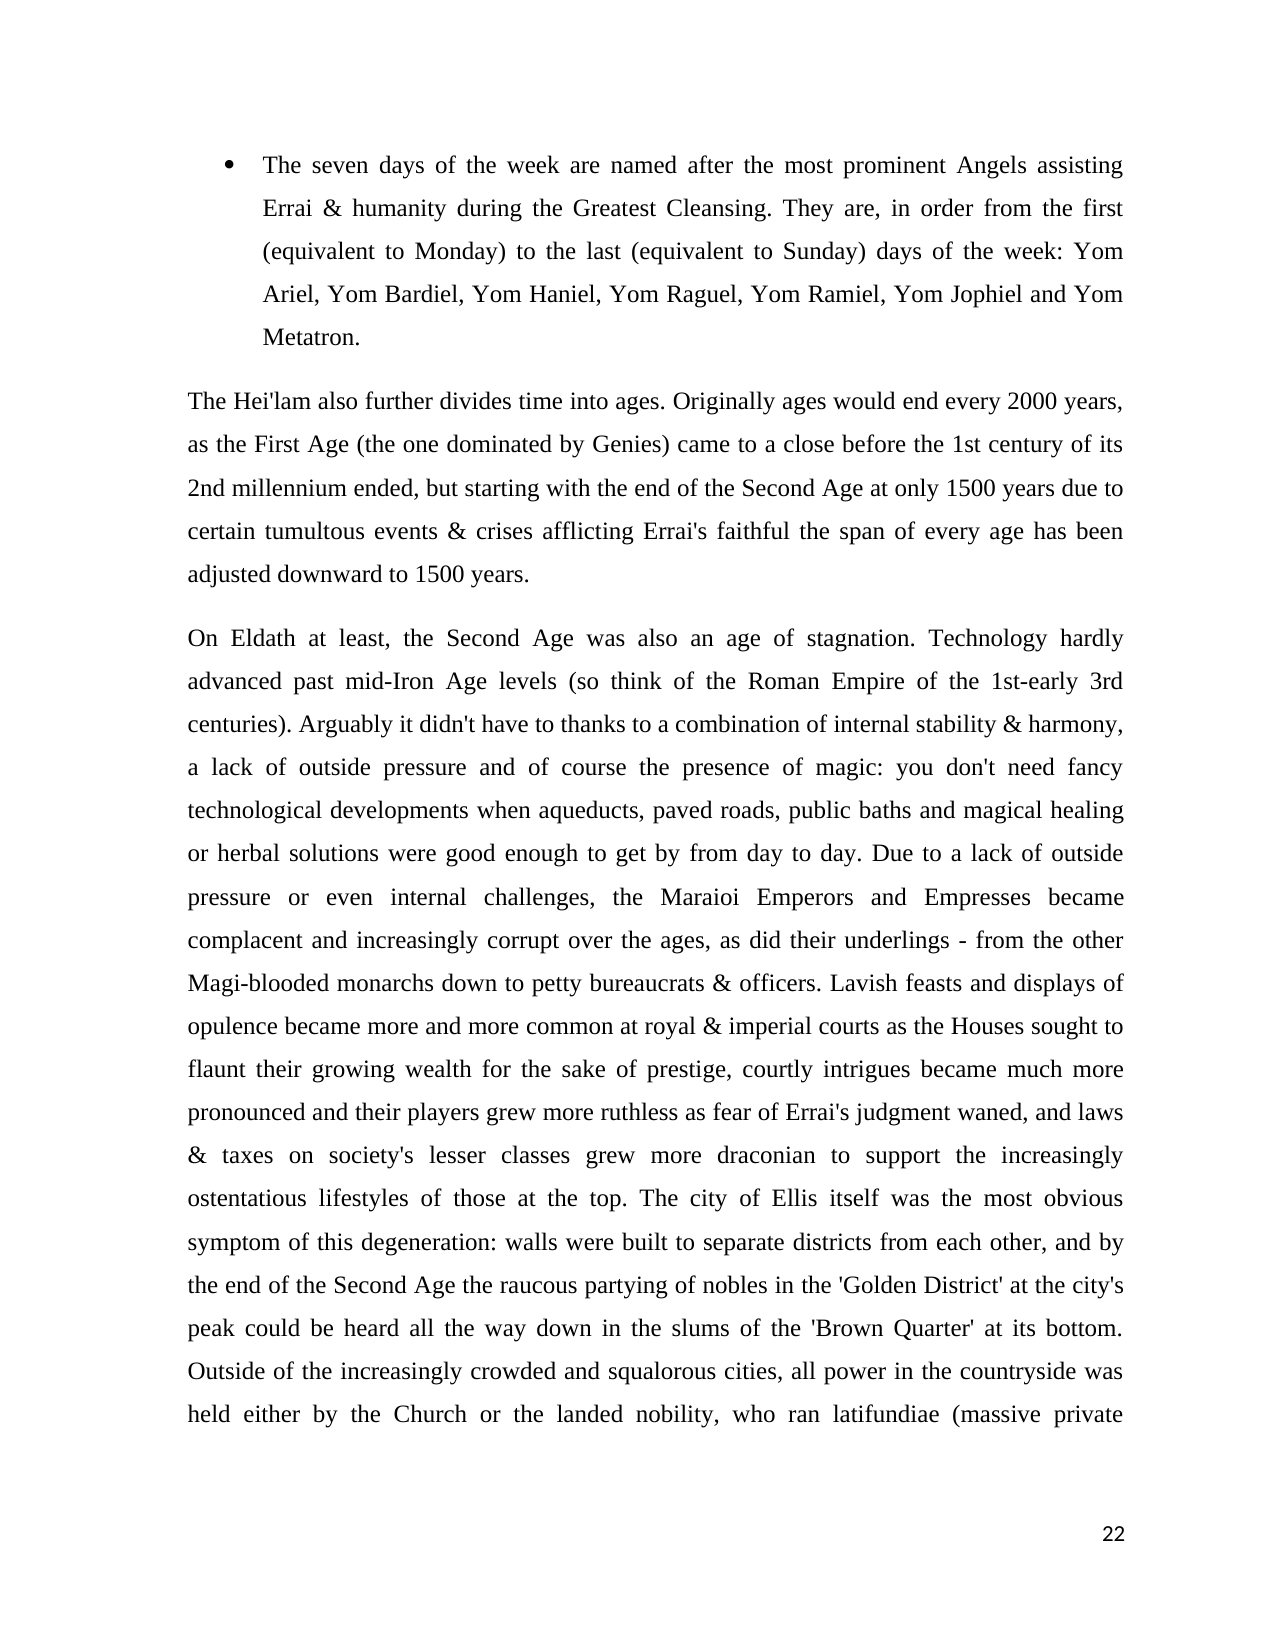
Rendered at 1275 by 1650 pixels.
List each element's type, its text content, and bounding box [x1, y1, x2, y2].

text The Hei'lam also further divides time into ages. Originally ages would end every 2000 years, as the First Age (the one dominated by Genies) came to a close before the 1st century of its 2nd millennium ended, but starting with the end of the Second Age at only 1500 years due to certain tumultous events & crises afflicting Errai's faithful the span of every age has been adjusted downward to 1500 years. [187, 386, 1125, 588]
